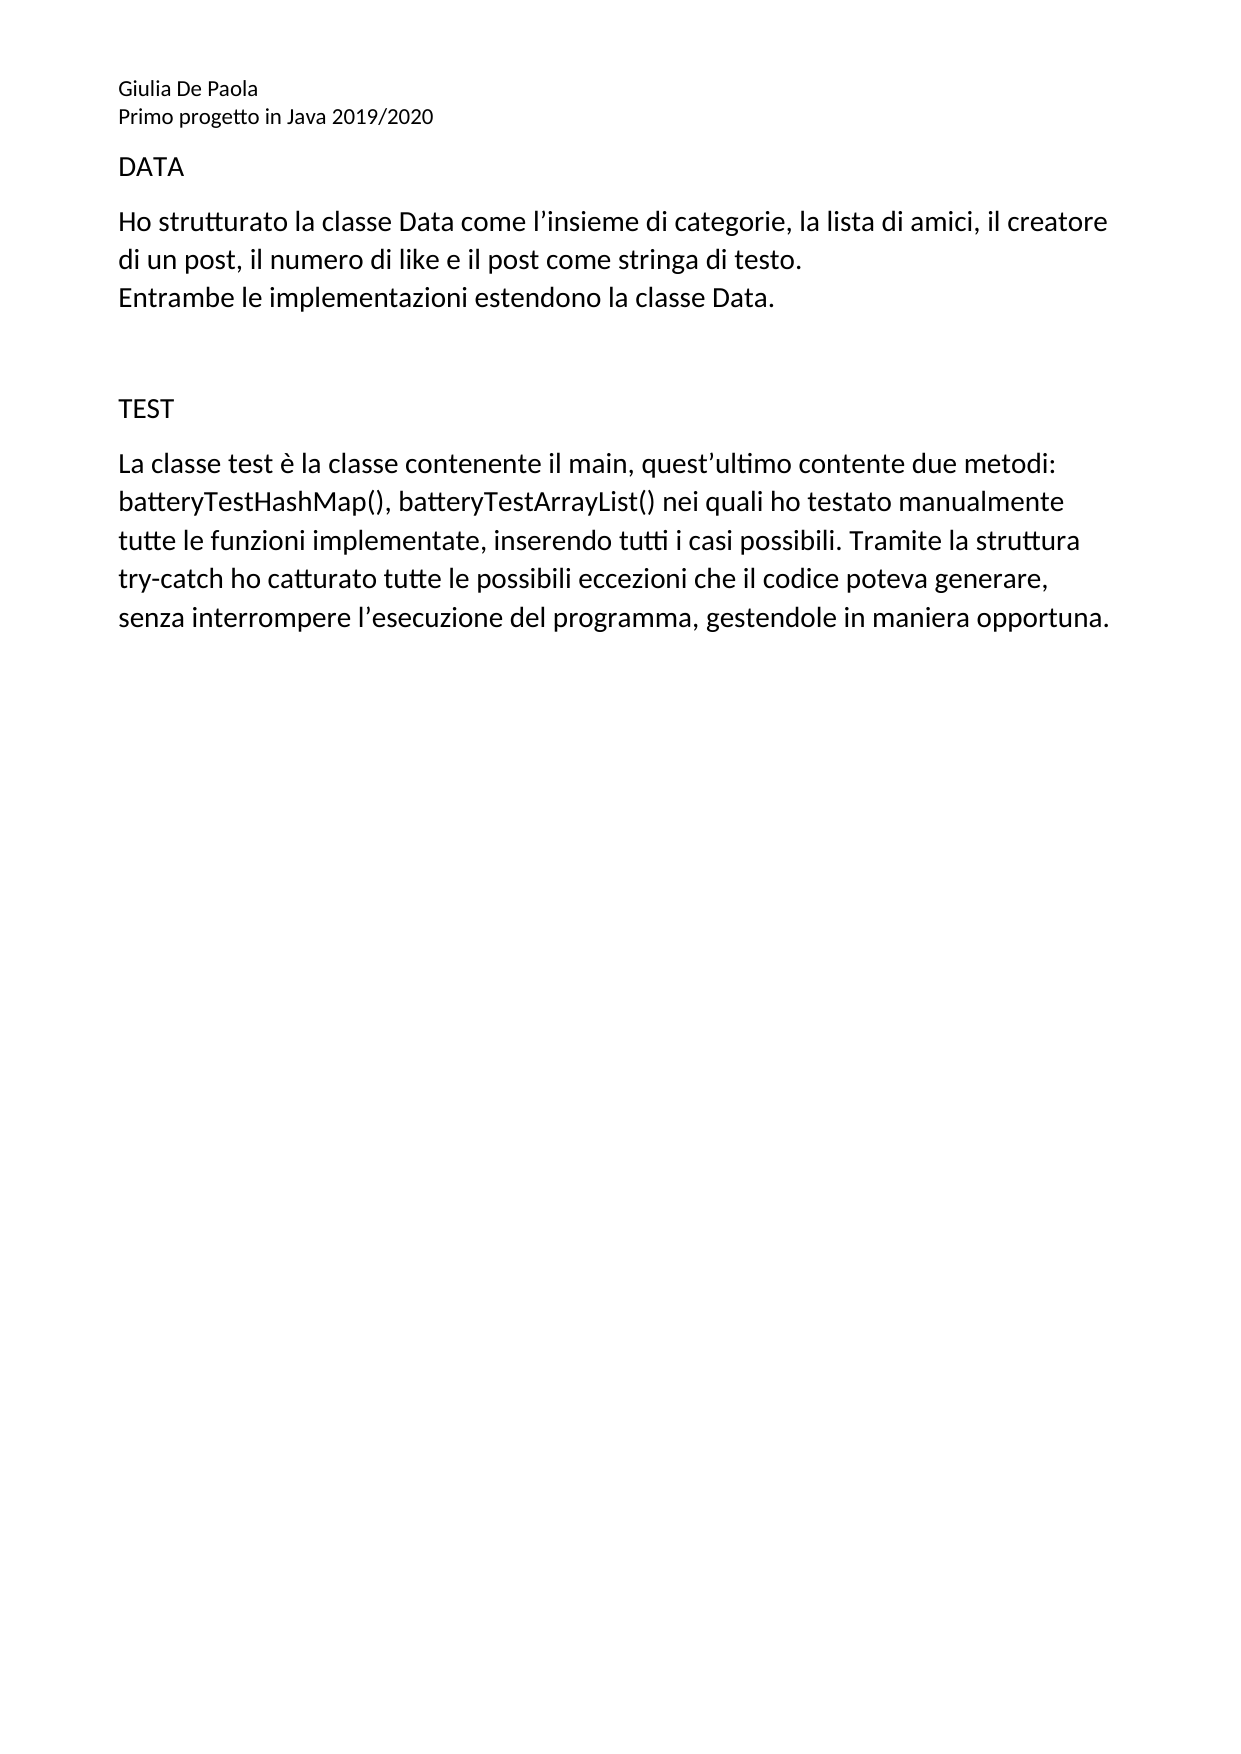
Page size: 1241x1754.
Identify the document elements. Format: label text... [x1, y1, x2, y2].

text Ho strutturato la classe Data come l’insieme di categorie, la lista di amici, il creatore di un post, il numero di like e il post come stringa di testo. Entrambe le implementazioni estendono la classe Data. [118, 203, 1122, 315]
text La classe test è la classe contenente il main, quest’ultimo contente due metodi: batteryTestHashMap(), batteryTestArrayList() nei quali ho testato manualmente tutte le funzioni implementate, inserendo tutti i casi possibili. Tramite la struttura try-catch ho catturato tutte le possibili eccezioni che il codice poteva generare, senza interrompere l’esecuzione del programma, gestendole in maniera opportuna. [118, 445, 1122, 634]
text DATA [118, 148, 1122, 183]
text TEST [118, 390, 1122, 425]
